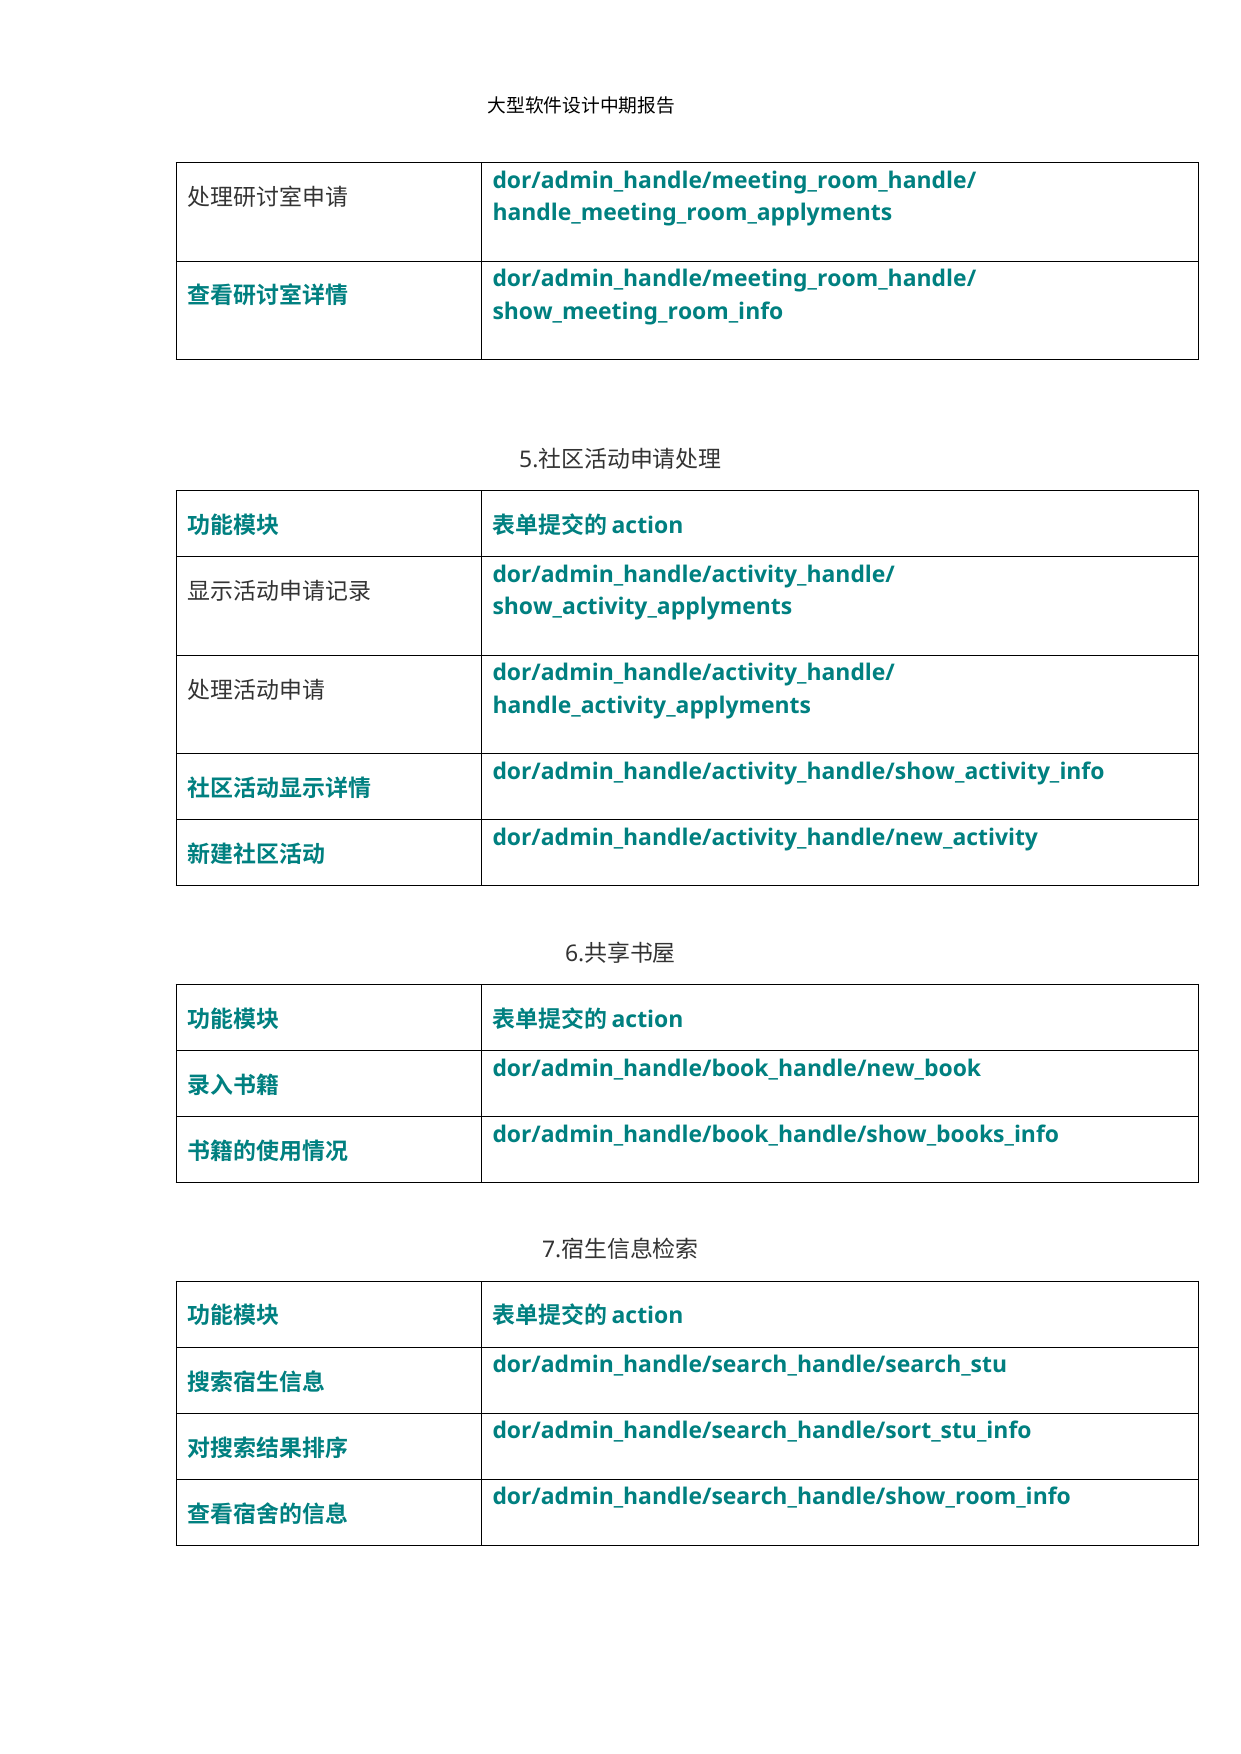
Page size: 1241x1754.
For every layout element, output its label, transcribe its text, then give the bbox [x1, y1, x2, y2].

list 共享书屋 [187, 919, 1053, 984]
table_cell 处理活动申请 [177, 656, 481, 753]
table_cell 对搜索结果排序 [177, 1414, 481, 1479]
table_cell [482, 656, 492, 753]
table_header 功能模块 [177, 491, 481, 556]
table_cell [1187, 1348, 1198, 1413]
table_header 表单提交的action [482, 985, 1198, 1050]
table_cell 新建社区活动 [177, 820, 481, 885]
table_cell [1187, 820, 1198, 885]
table_cell 显示活动申请记录 [177, 557, 481, 655]
table_cell 录入书籍 [177, 1051, 481, 1116]
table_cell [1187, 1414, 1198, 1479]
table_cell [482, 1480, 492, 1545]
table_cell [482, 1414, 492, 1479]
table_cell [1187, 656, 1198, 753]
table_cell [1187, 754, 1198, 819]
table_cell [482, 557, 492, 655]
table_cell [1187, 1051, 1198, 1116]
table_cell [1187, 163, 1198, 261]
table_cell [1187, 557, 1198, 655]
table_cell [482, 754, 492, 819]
table_header 功能模块 [177, 1282, 481, 1347]
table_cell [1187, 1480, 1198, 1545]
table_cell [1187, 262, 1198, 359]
table_cell 查看研讨室详情 [177, 262, 481, 359]
table_cell 处理研讨室申请 [177, 163, 481, 261]
list 宿生信息检索 [187, 1216, 1053, 1281]
table_cell 搜索宿生信息 [177, 1348, 481, 1413]
list 社区活动申请处理 [187, 425, 1053, 490]
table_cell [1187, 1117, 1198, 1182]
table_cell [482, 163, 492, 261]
table_header 功能模块 [177, 985, 481, 1050]
table_header 表单提交的action [482, 491, 1198, 556]
table_cell 查看宿舍的信息 [177, 1480, 481, 1545]
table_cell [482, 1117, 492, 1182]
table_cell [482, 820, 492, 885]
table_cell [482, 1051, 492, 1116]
table_cell 书籍的使用情况 [177, 1117, 481, 1182]
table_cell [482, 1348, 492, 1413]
table_cell 社区活动显示详情 [177, 754, 481, 819]
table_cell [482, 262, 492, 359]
table_header 表单提交的action [482, 1282, 1198, 1347]
